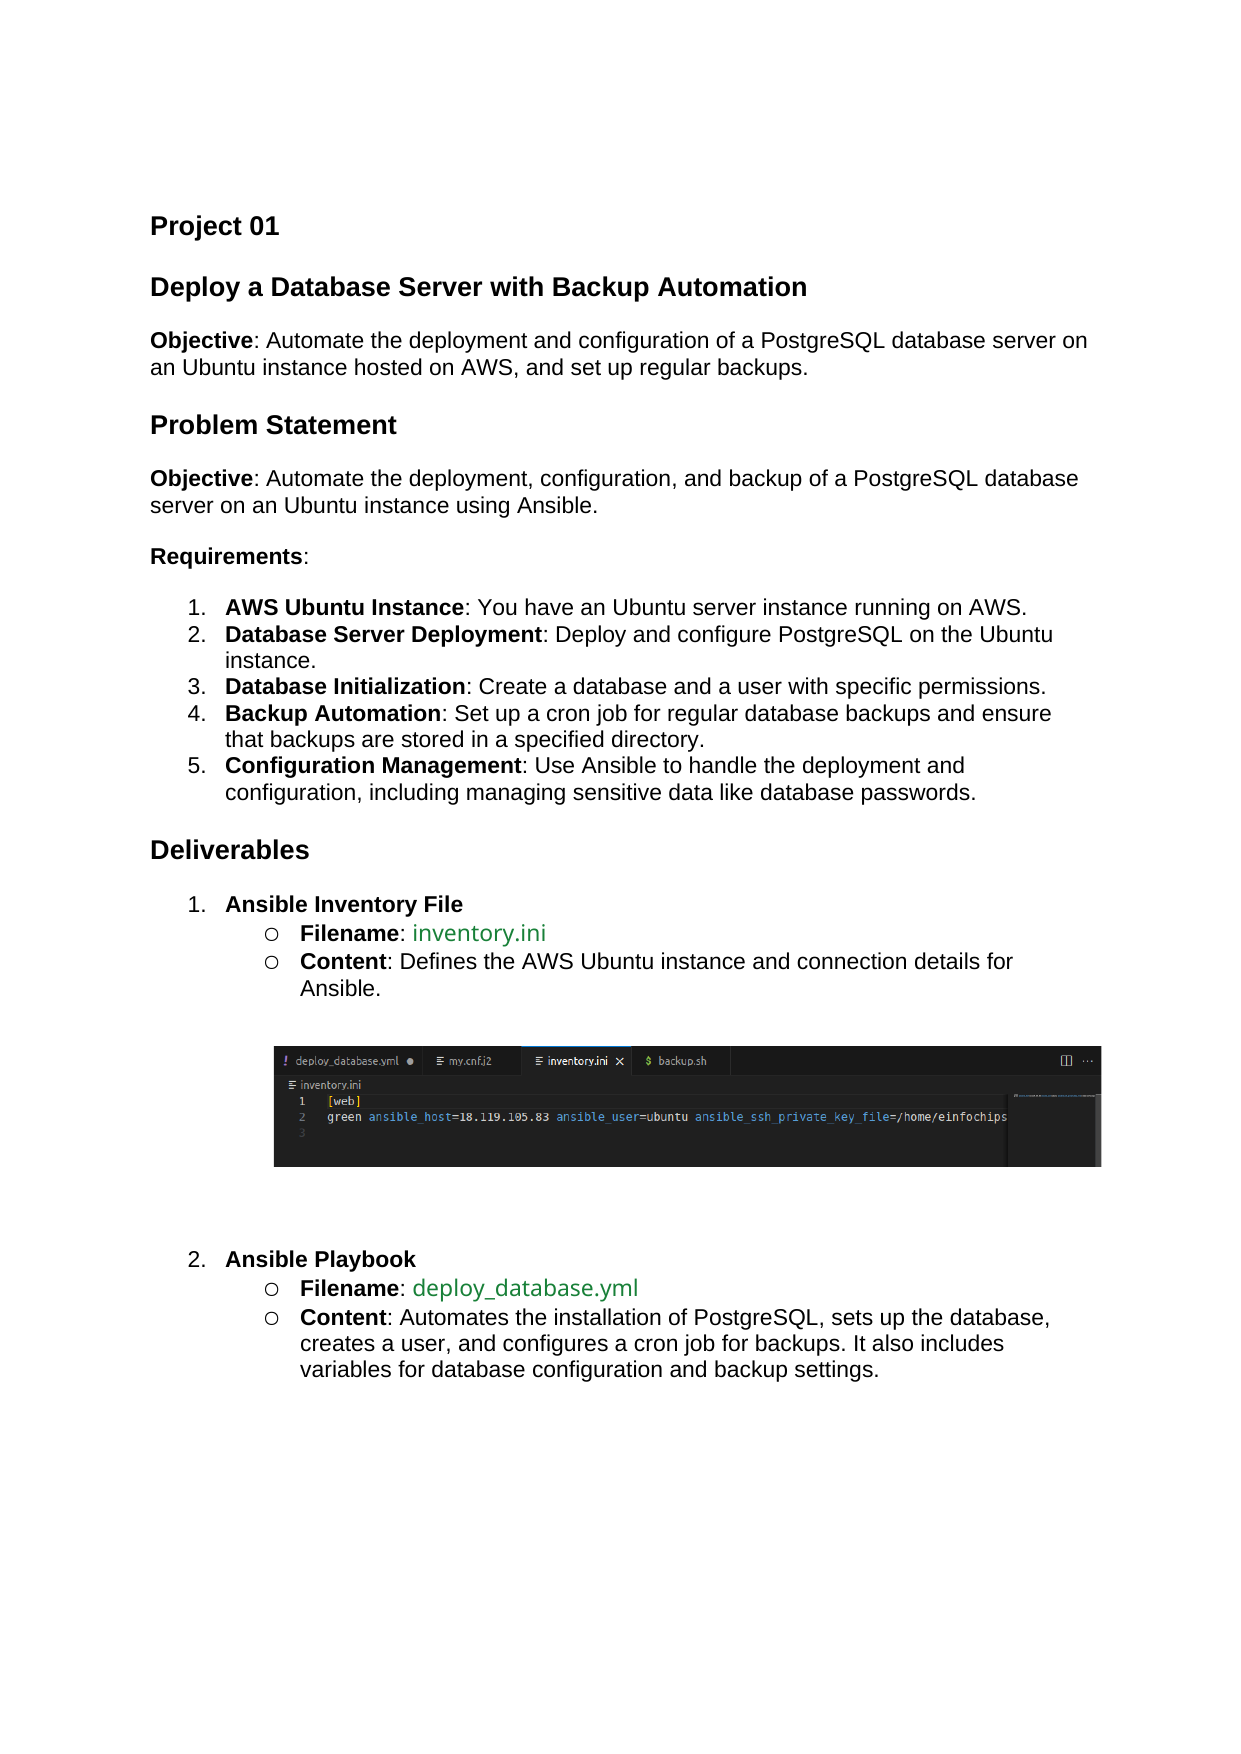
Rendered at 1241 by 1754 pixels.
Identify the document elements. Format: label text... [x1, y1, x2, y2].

subtitle Problem Statement [150, 409, 1090, 440]
text Requirements: [150, 543, 1090, 569]
subtitle Project 01 [150, 179, 1090, 242]
subtitle Deploy a Database Server with Backup Automation [150, 271, 1090, 302]
list Filename: inventory.ini [262, 917, 1090, 948]
list Content: Automates the installation of PostgreSQL, sets up the database, creates a user, and configures a cron job for backups. It also includes variables for database configuration and backup settings. [262, 1304, 1090, 1383]
list Content: Defines the AWS Ubuntu instance and connection details for Ansible. [262, 948, 1090, 1001]
text Objective: Automate the deployment, configuration, and backup of a PostgreSQL database server on an Ubuntu instance using Ansible. [150, 465, 1090, 518]
list Backup Automation: Set up a cron job for regular database backups and ensure that backups are stored in a specified directory. [187, 700, 1090, 752]
list AWS Ubuntu Instance: You have an Ubuntu server instance running on AWS. [187, 594, 1090, 621]
list Database Initialization: Create a database and a user with specific permissions. [187, 673, 1090, 700]
list Database Server Deployment: Deploy and configure PostgreSQL on the Ubuntu instance. [187, 621, 1090, 673]
picture [273, 1046, 1102, 1167]
list Ansible Inventory File [187, 891, 1090, 917]
text Objective: Automate the deployment and configuration of a PostgreSQL database server on an Ubuntu instance hosted on AWS, and set up regular backups. [150, 327, 1090, 380]
subtitle Deliverables [150, 834, 1090, 866]
list Configuration Management: Use Ansible to handle the deployment and configuration, including managing sensitive data like database passwords. [187, 752, 1090, 805]
list Ansible Playbook [187, 1246, 1090, 1272]
list Filename: deploy_database.yml [262, 1272, 1090, 1304]
